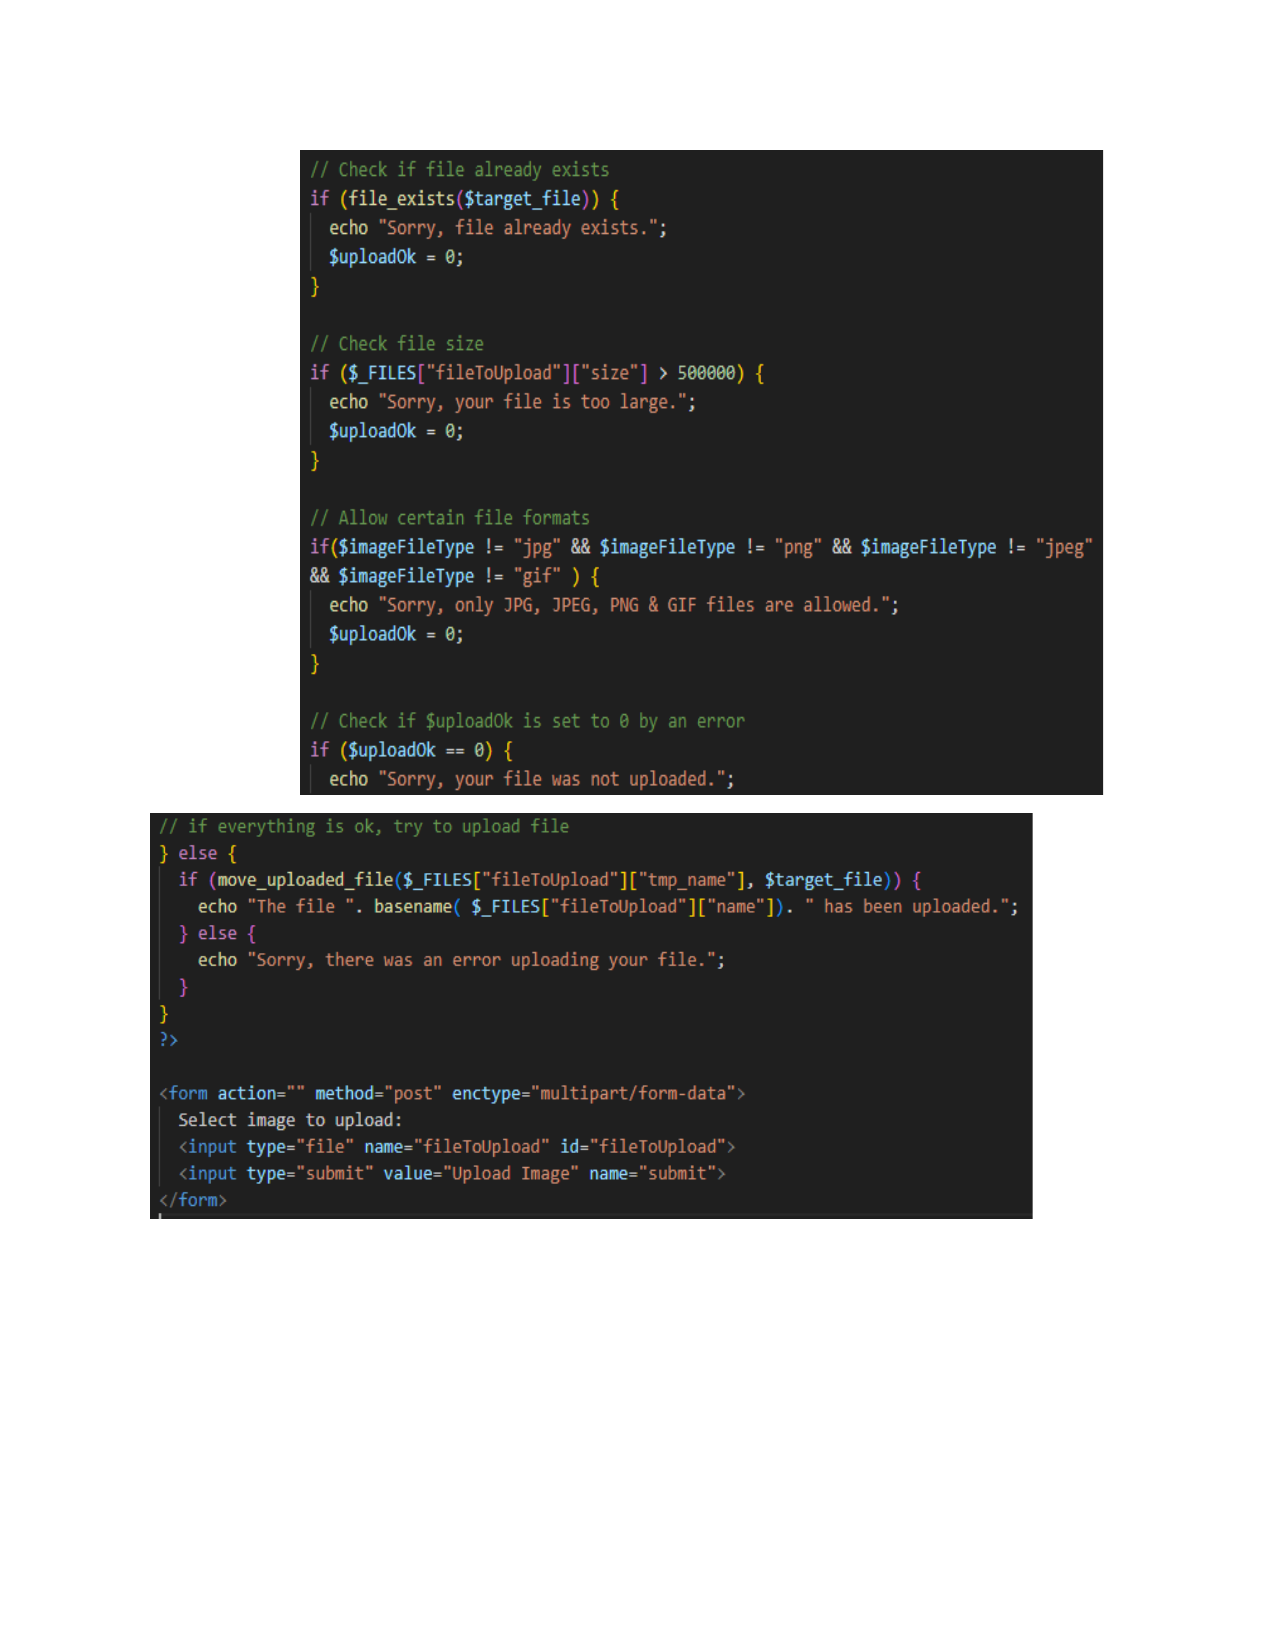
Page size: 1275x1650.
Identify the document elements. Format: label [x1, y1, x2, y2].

picture [300, 150, 1104, 795]
picture [150, 813, 1033, 1219]
